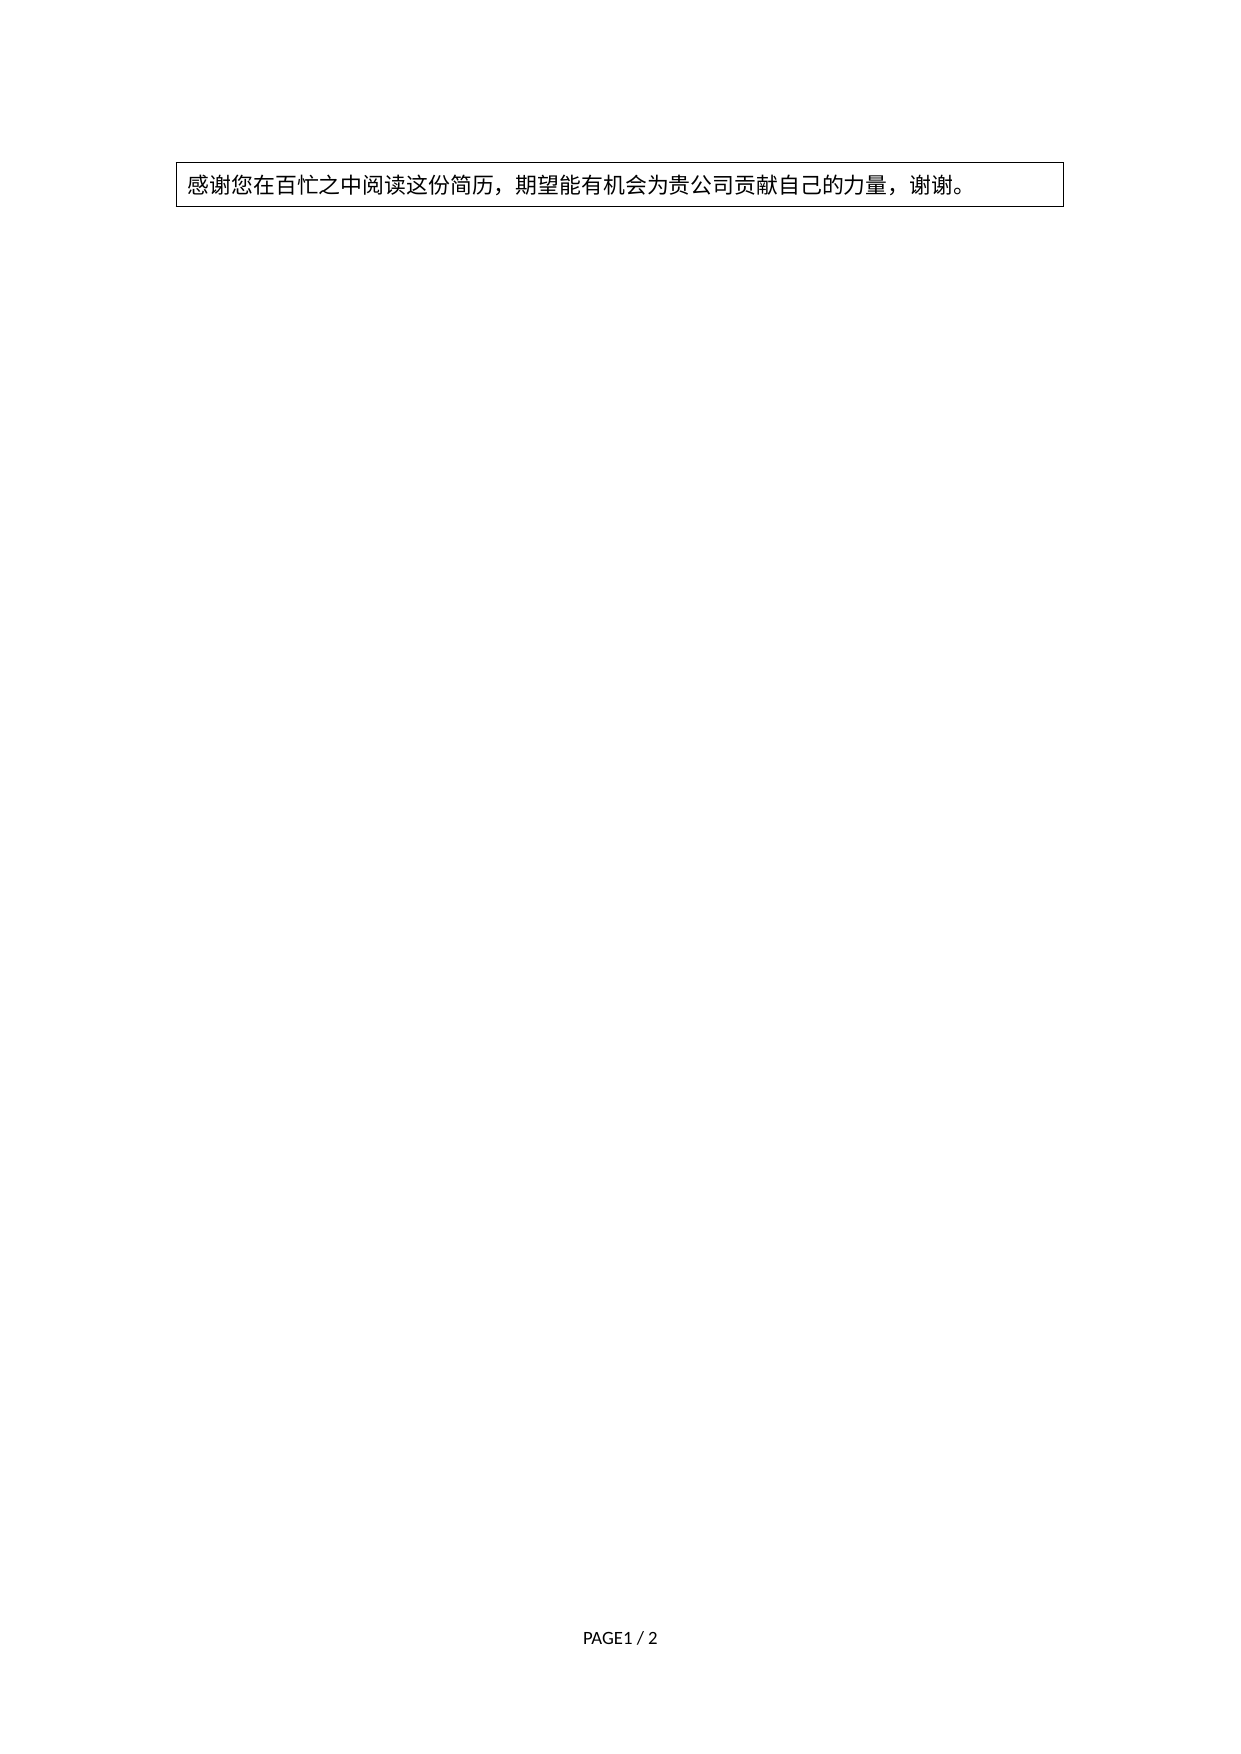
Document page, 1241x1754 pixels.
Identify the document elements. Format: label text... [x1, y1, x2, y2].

table_cell 感谢您在百忙之中阅读这份简历，期望能有机会为贵公司贡献自己的力量，谢谢。 [177, 163, 1063, 206]
